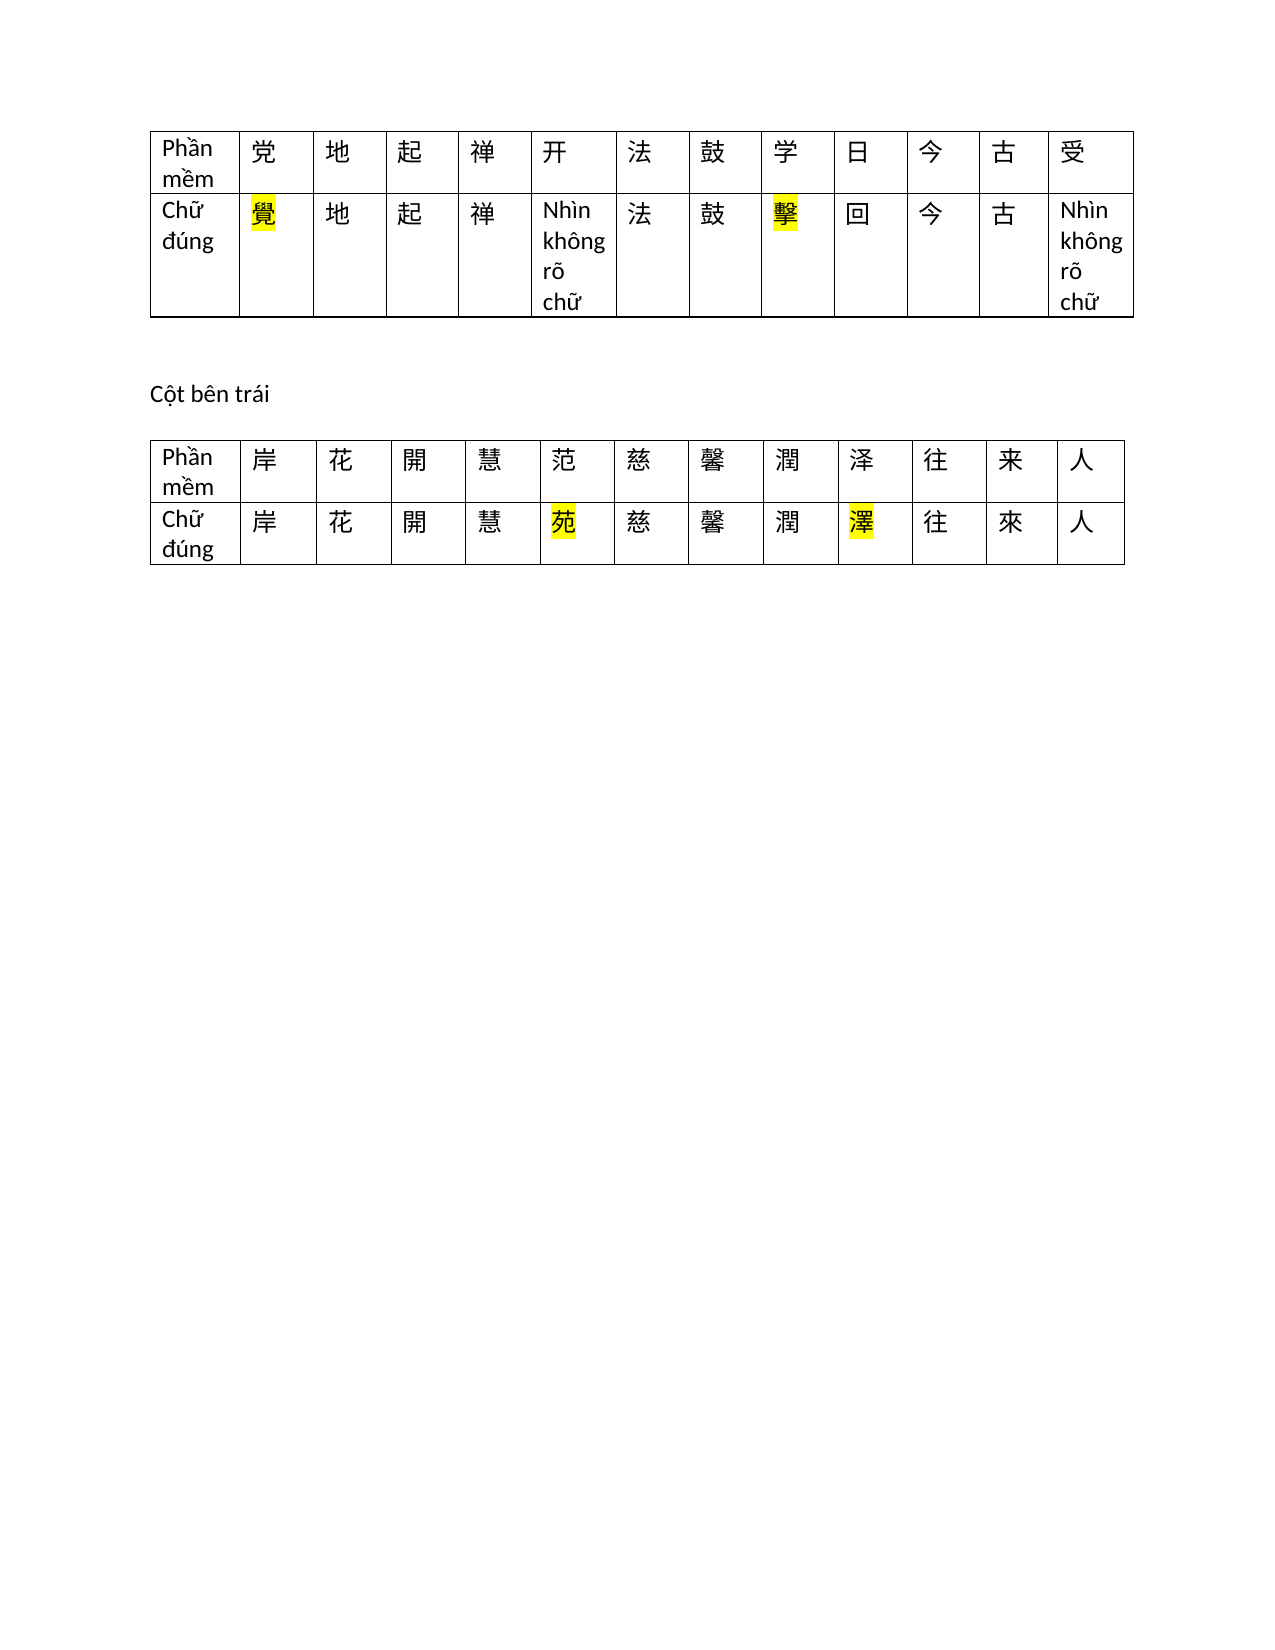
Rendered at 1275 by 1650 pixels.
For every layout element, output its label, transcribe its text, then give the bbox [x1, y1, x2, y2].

table_cell 來 [987, 503, 1057, 564]
table_header 潤 [764, 441, 838, 502]
table_header 禅 [459, 132, 531, 193]
table_cell 法 [617, 194, 689, 316]
table_cell Chữ đúng [151, 503, 240, 564]
table_cell 花 [317, 503, 391, 564]
table_header 范 [541, 441, 614, 502]
table_header 今 [908, 132, 979, 193]
table_header 学 [762, 132, 834, 193]
table_header Phần mềm [151, 132, 239, 193]
table_header 地 [314, 132, 386, 193]
table_cell Nhìn không rõ chữ [1049, 194, 1133, 316]
table_cell Chữ đúng [151, 194, 239, 316]
table_cell 往 [913, 503, 986, 564]
table_header 鼓 [690, 132, 761, 193]
table_cell 慈 [615, 503, 688, 564]
table_header 人 [1058, 441, 1124, 502]
table_header 慧 [466, 441, 540, 502]
table_header 开 [532, 132, 616, 193]
table_cell 馨 [689, 503, 763, 564]
table_cell 起 [387, 194, 458, 316]
table_cell 地 [314, 194, 386, 316]
table_header 起 [387, 132, 458, 193]
table_header 古 [980, 132, 1048, 193]
table_header 慈 [615, 441, 688, 502]
table_cell 人 [1058, 503, 1124, 564]
table_header 党 [240, 132, 313, 193]
table_header 来 [987, 441, 1057, 502]
table_header 日 [835, 132, 907, 193]
table_cell 潤 [764, 503, 838, 564]
table_header 泽 [839, 441, 912, 502]
table_cell 鼓 [690, 194, 761, 316]
table_header 往 [913, 441, 986, 502]
table_cell 擊 [762, 194, 834, 316]
table_header 受 [1049, 132, 1133, 193]
table_cell 苑 [541, 503, 614, 564]
table_cell 慧 [466, 503, 540, 564]
table_header 花 [317, 441, 391, 502]
table_cell 開 [392, 503, 465, 564]
table_cell 岸 [241, 503, 316, 564]
table_header 開 [392, 441, 465, 502]
table_cell 今 [908, 194, 979, 316]
table_cell 澤 [839, 503, 912, 564]
table_cell 古 [980, 194, 1048, 316]
table_cell 覺 [240, 194, 313, 316]
table_cell 禅 [459, 194, 531, 316]
table_cell 回 [835, 194, 907, 316]
table_header 岸 [241, 441, 316, 502]
text Cột bên trái [150, 378, 1134, 409]
table_cell Nhìn không rõ chữ [532, 194, 616, 316]
table_header Phần mềm [151, 441, 240, 502]
table_header 馨 [689, 441, 763, 502]
table_header 法 [617, 132, 689, 193]
